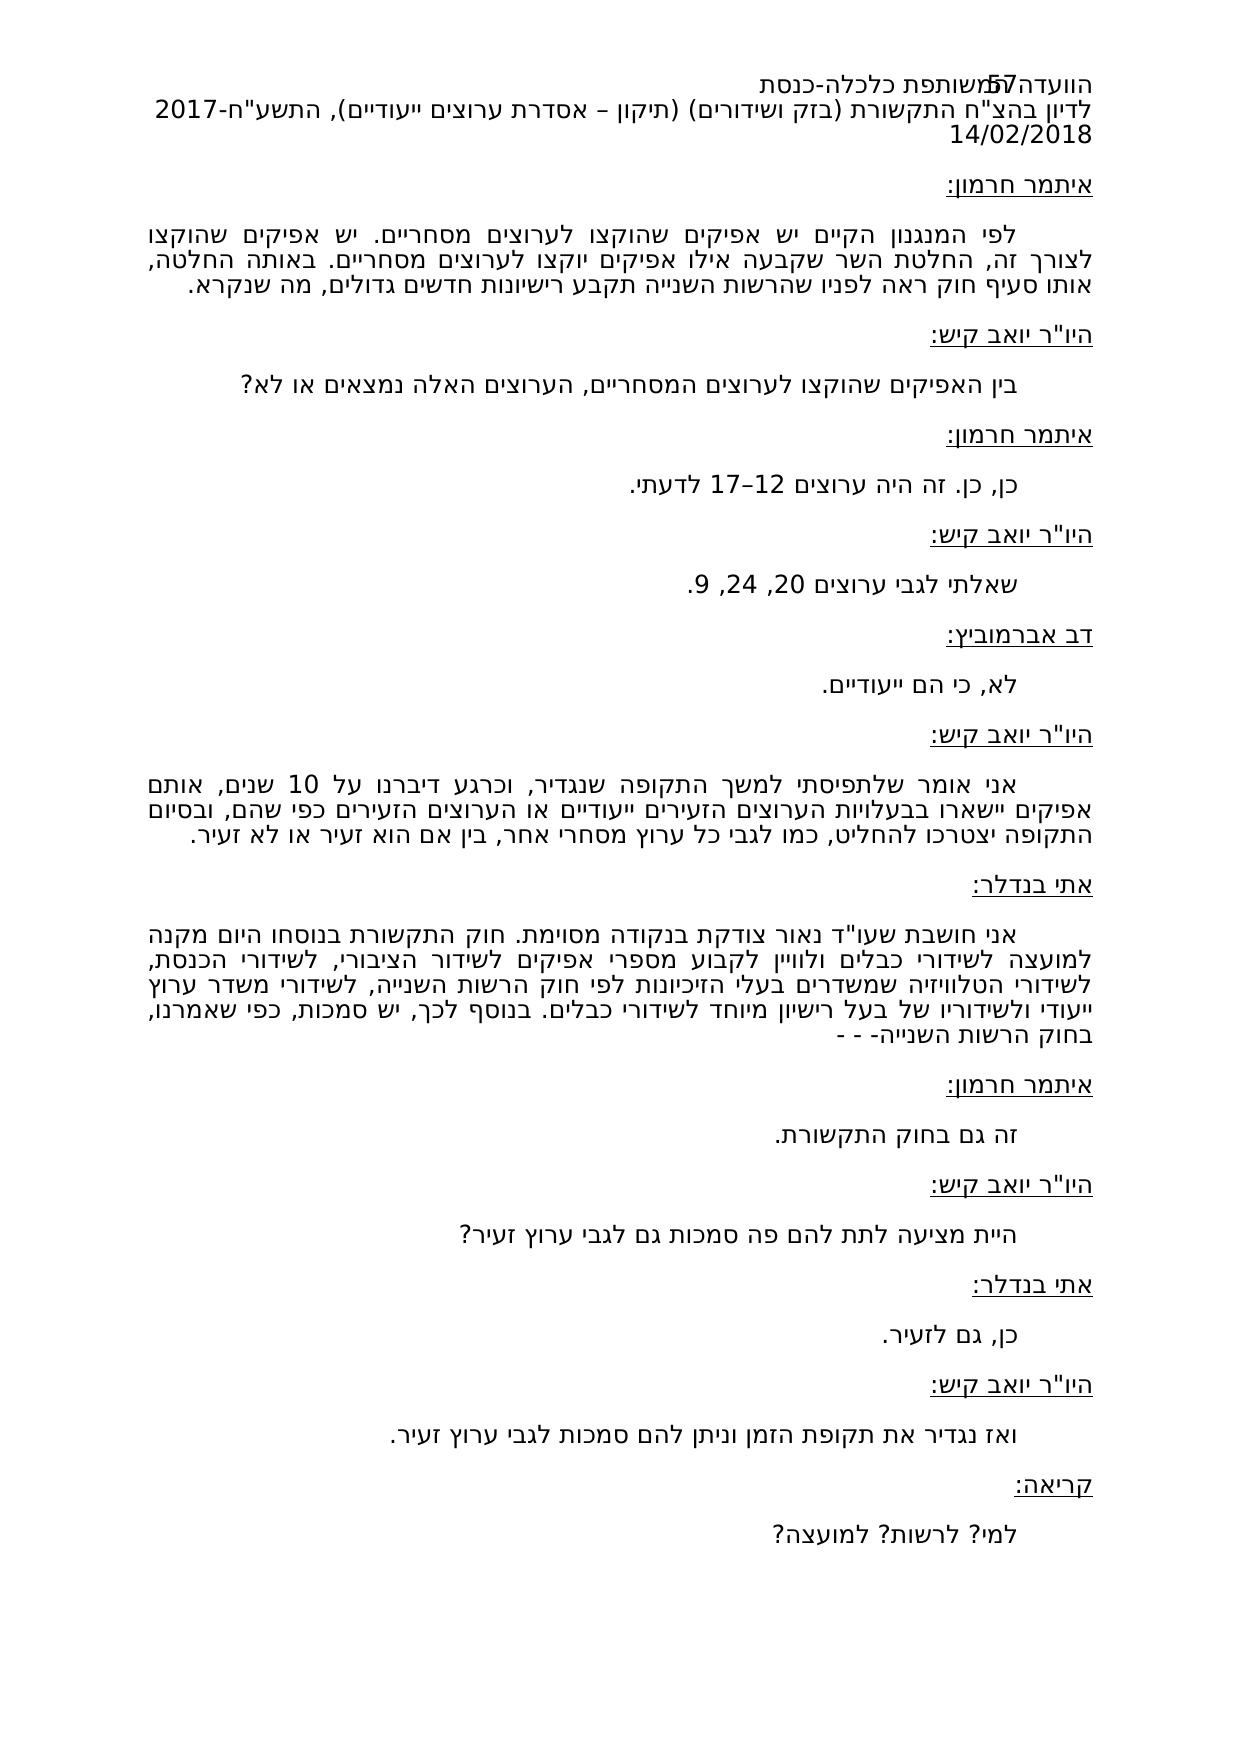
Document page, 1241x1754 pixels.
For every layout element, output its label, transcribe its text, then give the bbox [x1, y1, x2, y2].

text איתמר חרמון: [147, 424, 1093, 449]
text כן, גם לזעיר. [147, 1324, 1093, 1349]
text זה גם בחוק התקשורת. [147, 1124, 1093, 1149]
text בין האפיקים שהוקצו לערוצים המסחריים, הערוצים האלה נמצאים או לא? [147, 374, 1093, 399]
text אני חושבת שעו"ד נאור צודקת בנקודה מסוימת. חוק התקשורת בנוסחו היום מקנה למועצה לשידורי כבלים ולוויין לקבוע מספרי אפיקים לשידור הציבורי, לשידורי הכנסת, לשידורי הטלוויזיה שמשדרים בעלי הזיכיונות לפי חוק הרשות השנייה, לשידורי משדר ערוץ ייעודי ולשידוריו של בעל רישיון מיוחד לשידורי כבלים. בנוסף לכך, יש סמכות, כפי שאמרנו, בחוק הרשות השנייה- - - [147, 924, 1093, 1049]
text לפי המנגנון הקיים יש אפיקים שהוקצו לערוצים מסחריים. יש אפיקים שהוקצו לצורך זה, החלטת השר שקבעה אילו אפיקים יוקצו לערוצים מסחריים. באותה החלטה, אותו סעיף חוק ראה לפניו שהרשות השנייה תקבע רישיונות חדשים גדולים, מה שנקרא. [147, 224, 1093, 299]
text היו"ר יואב קיש: [147, 1174, 1093, 1199]
text למי? לרשות? למועצה? [147, 1524, 1093, 1549]
text דב אברמוביץ: [147, 624, 1093, 649]
text קריאה: [147, 1474, 1093, 1499]
text כן, כן. זה היה ערוצים 12–17 לדעתי. [147, 474, 1093, 499]
text היו"ר יואב קיש: [147, 524, 1093, 549]
text שאלתי לגבי ערוצים 20, 24, 9. [147, 574, 1093, 599]
text היו"ר יואב קיש: [147, 724, 1093, 749]
text איתמר חרמון: [147, 1074, 1093, 1099]
text אתי בנדלר: [147, 874, 1093, 899]
text אתי בנדלר: [147, 1274, 1093, 1299]
text איתמר חרמון: [147, 174, 1093, 199]
text היו"ר יואב קיש: [147, 1374, 1093, 1399]
text ואז נגדיר את תקופת הזמן וניתן להם סמכות לגבי ערוץ זעיר. [147, 1424, 1093, 1449]
text לא, כי הם ייעודיים. [147, 674, 1093, 699]
text היו"ר יואב קיש: [147, 324, 1093, 349]
text אני אומר שלתפיסתי למשך התקופה שנגדיר, וכרגע דיברנו על 10 שנים, אותם אפיקים יישארו בבעלויות הערוצים הזעירים ייעודיים או הערוצים הזעירים כפי שהם, ובסיום התקופה יצטרכו להחליט, כמו לגבי כל ערוץ מסחרי אחר, בין אם הוא זעיר או לא זעיר. [147, 774, 1093, 849]
text היית מציעה לתת להם פה סמכות גם לגבי ערוץ זעיר? [147, 1224, 1093, 1249]
